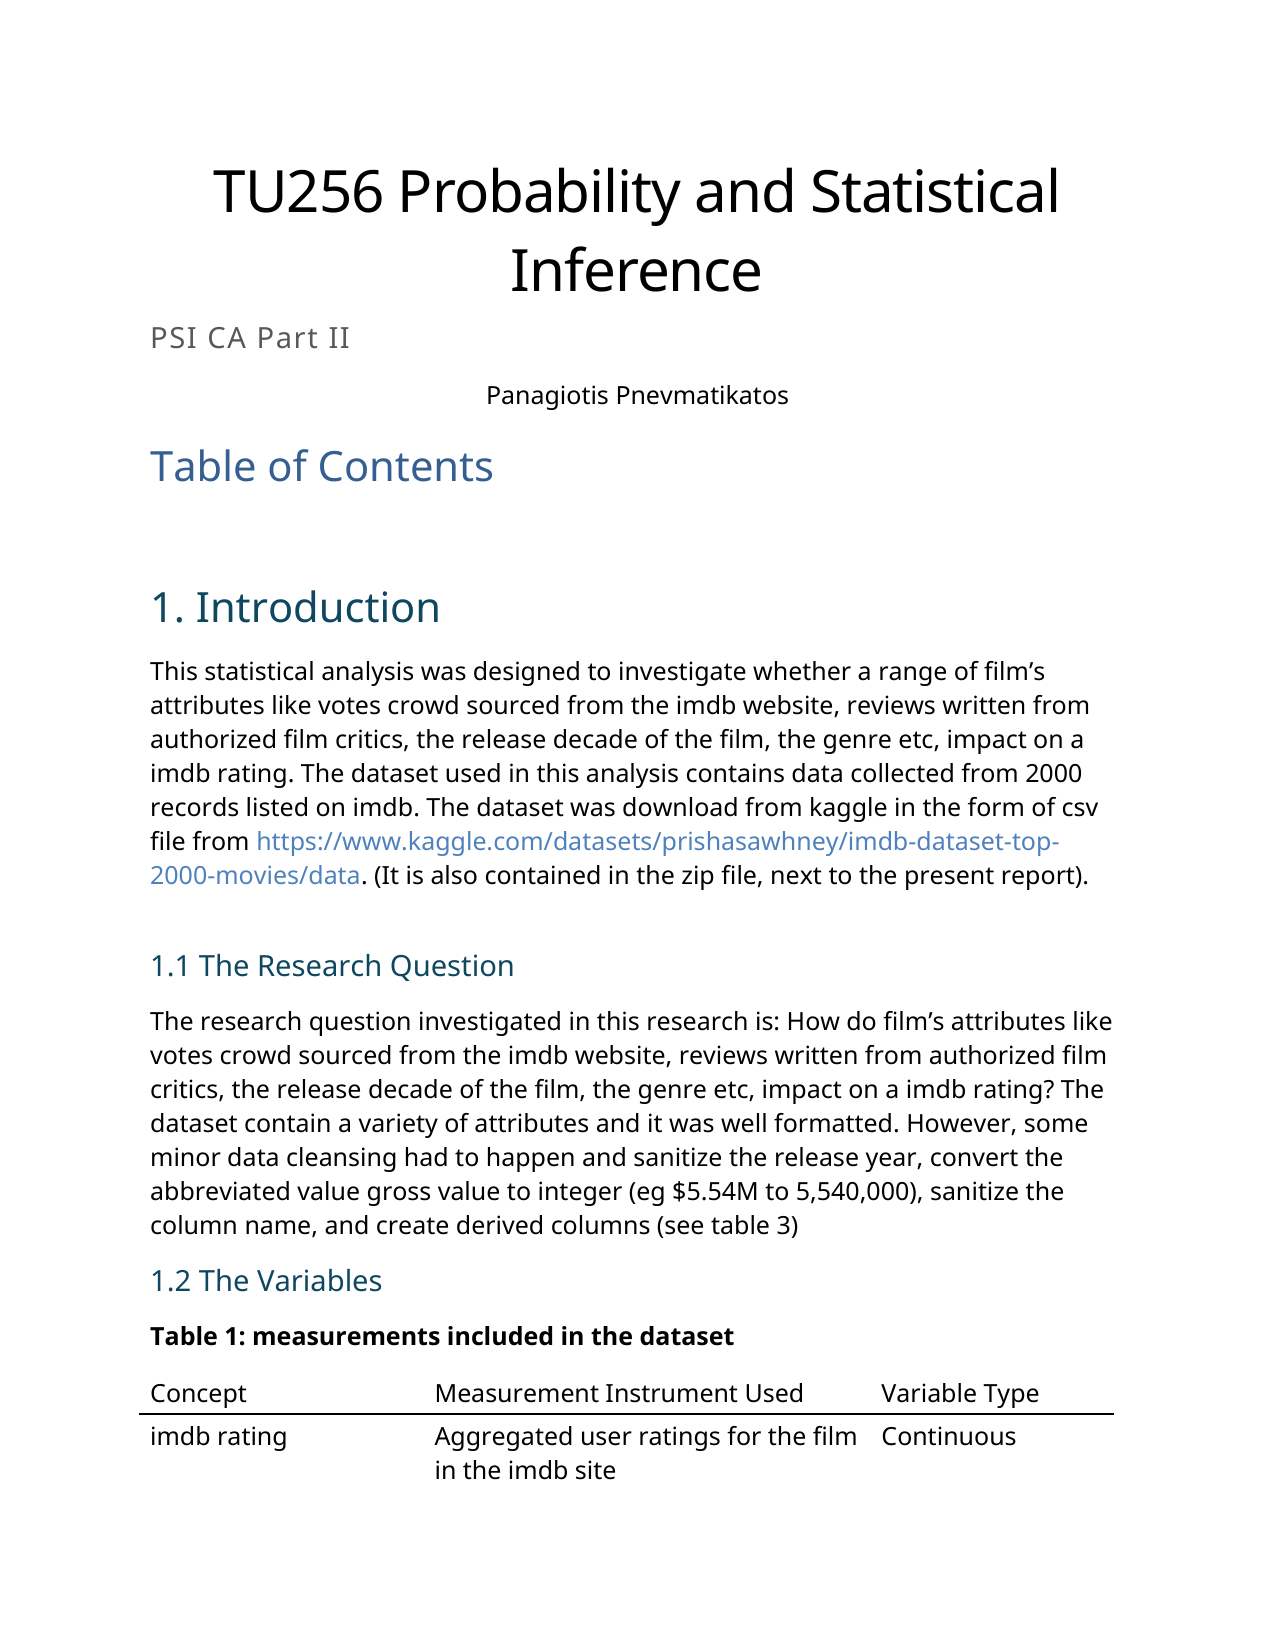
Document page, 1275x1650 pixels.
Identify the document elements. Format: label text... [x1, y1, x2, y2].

table_cell imdb rating [139, 1415, 423, 1490]
table_header Variable Type [870, 1372, 1114, 1413]
text Panagiotis Pnevmatikatos [150, 378, 1125, 412]
table_cell Continuous [870, 1415, 1114, 1490]
text The research question investigated in this research is: How do film’s attributes like votes crowd sourced from the imdb website, reviews written from authorized film critics, the release decade of the film, the genre etc, impact on a imdb rating? The dataset contain a variety of attributes and it was well formatted. However, some minor data cleansing had to happen and sanitize the release year, convert the abbreviated value gross value to integer (eg $5.54M to 5,540,000), sanitize the column name, and create derived columns (see table 3) [150, 1003, 1125, 1242]
table_header Concept [139, 1372, 423, 1413]
table_header Measurement Instrument Used [423, 1372, 870, 1413]
subtitle 1.1 The Research Question [150, 945, 1125, 984]
text This statistical analysis was designed to investigate whether a range of film’s attributes like votes crowd sourced from the imdb website, reviews written from authorized film critics, the release decade of the film, the genre etc, impact on a imdb rating. The dataset used in this analysis contains data collected from 2000 records listed on imdb. The dataset was download from kaggle in the form of csv file from https://www.kaggle.com/datasets/prishasawhney/imdb-dataset-top-2000-movies/data. (It is also contained in the zip file, next to the present report). [150, 653, 1125, 926]
table_cell Aggregated user ratings for the film in the imdb site [423, 1415, 870, 1490]
subtitle 1. Introduction [150, 578, 1125, 635]
text Table 1: measurements included in the dataset [150, 1319, 1125, 1353]
title TU256 Probability and Statistical Inference [150, 150, 1125, 309]
subtitle PSI CA Part II [150, 317, 1125, 357]
subtitle 1.2 The Variables [150, 1260, 1125, 1300]
